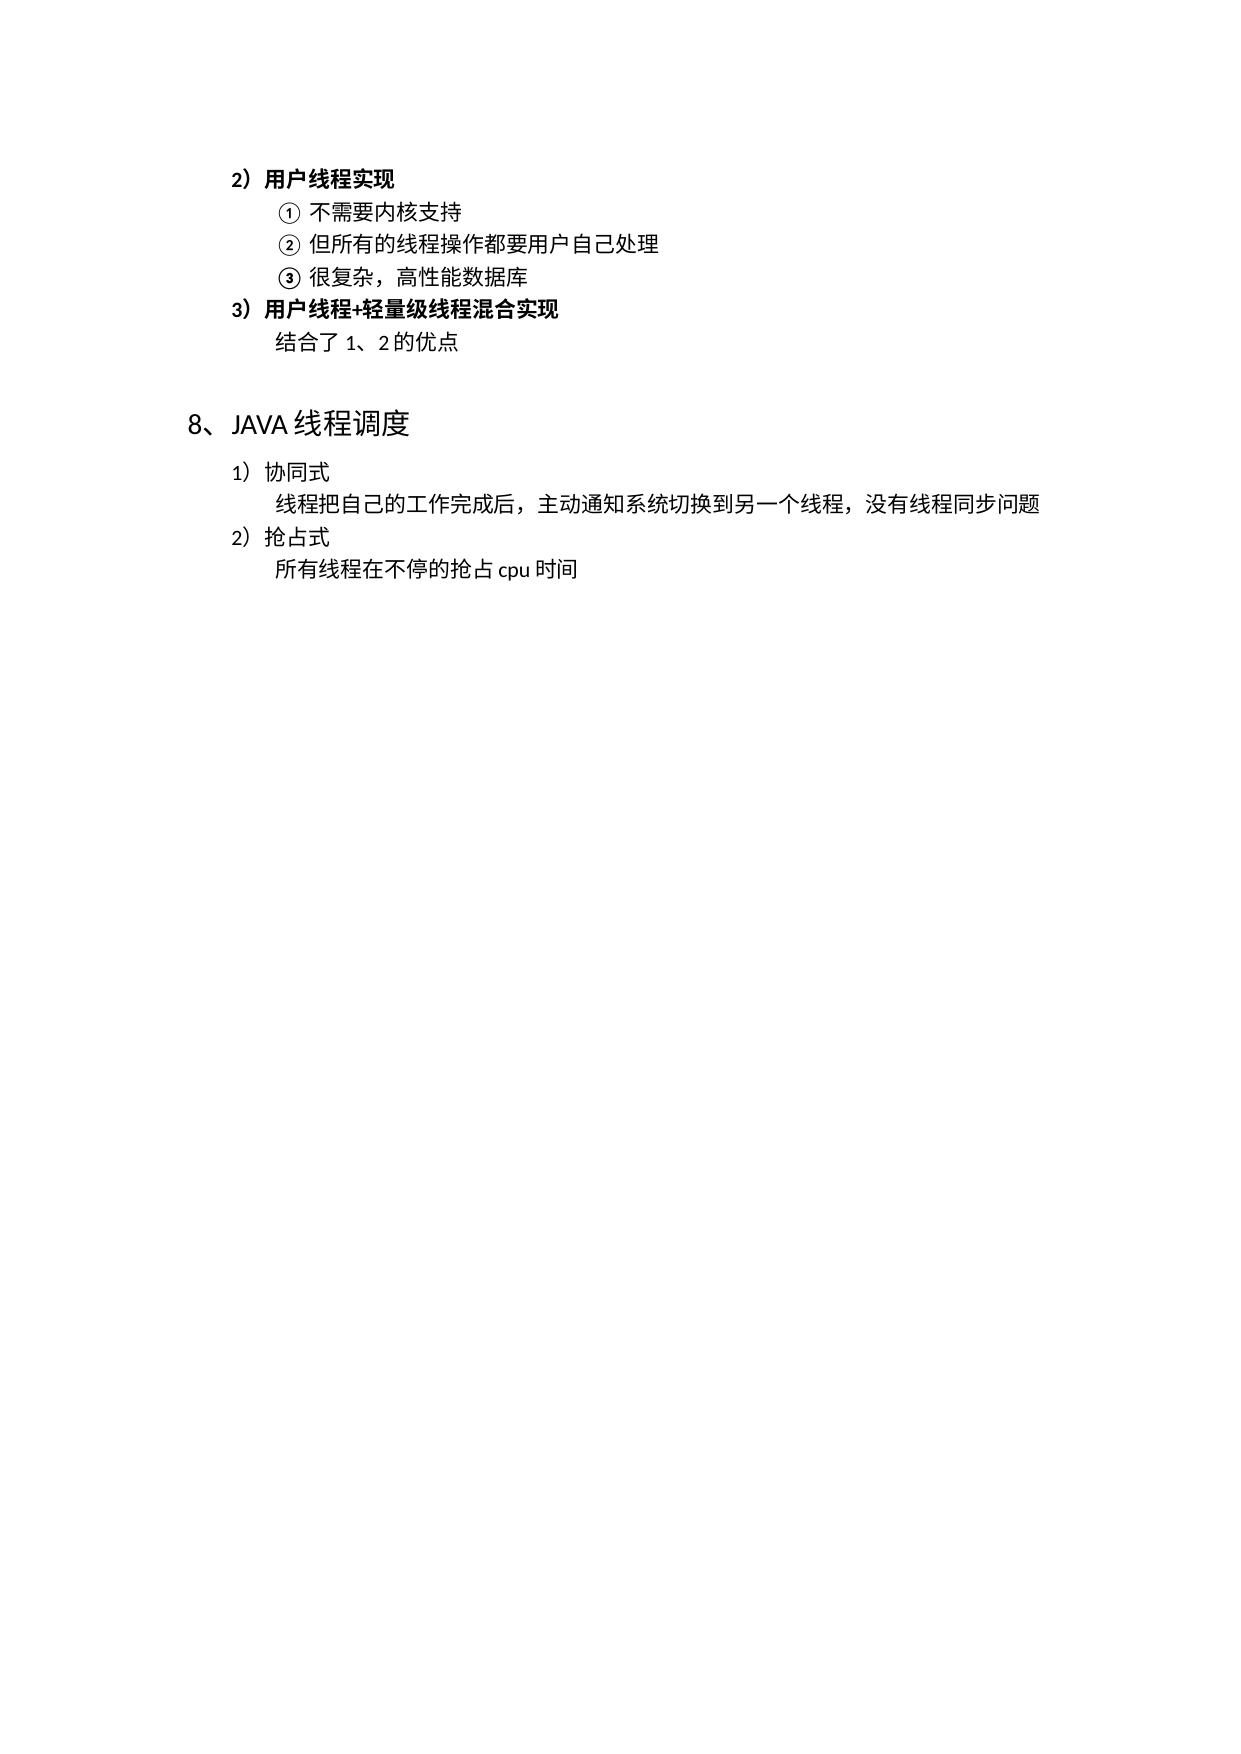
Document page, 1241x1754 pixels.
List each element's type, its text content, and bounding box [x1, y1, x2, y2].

list 用户线程+轻量级线程混合实现 [187, 292, 1053, 324]
list 很复杂，高性能数据库 [231, 259, 1053, 292]
list 抢占式 [187, 519, 1053, 552]
list 结合了1、2的优点 [231, 324, 1053, 357]
list 不需要内核支持 [231, 194, 1053, 227]
list JAVA线程调度 [187, 389, 1053, 454]
list 协同式 [187, 454, 1053, 487]
list 所有线程在不停的抢占cpu时间 [231, 552, 1053, 584]
list 用户线程实现 [187, 162, 1053, 194]
list 线程把自己的工作完成后，主动通知系统切换到另一个线程，没有线程同步问题 [231, 487, 1053, 519]
list 但所有的线程操作都要用户自己处理 [231, 227, 1053, 259]
